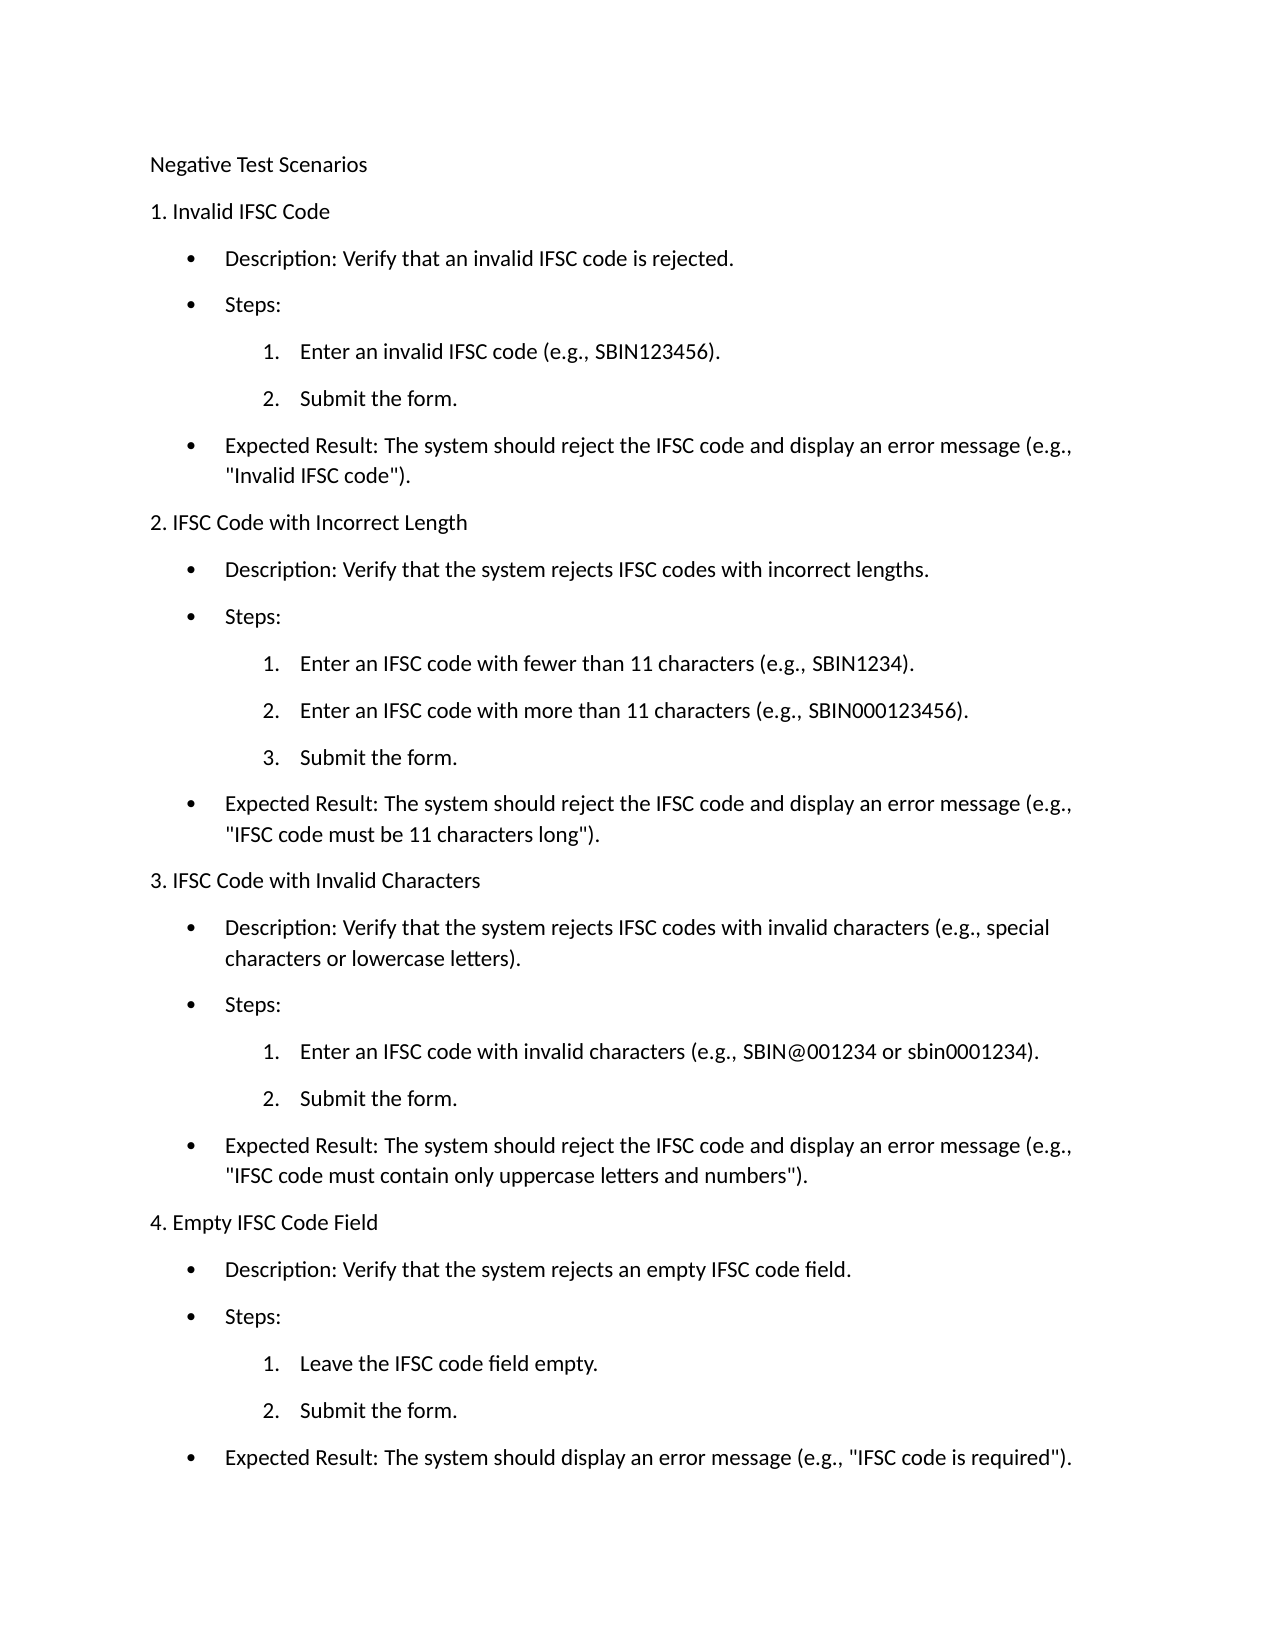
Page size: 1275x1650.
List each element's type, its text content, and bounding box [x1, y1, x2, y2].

list Enter an invalid IFSC code (e.g., SBIN123456). [262, 337, 1125, 366]
list Steps: [187, 1302, 1125, 1330]
list Submit the form. [262, 1084, 1125, 1112]
list Enter an IFSC code with invalid characters (e.g., SBIN@001234 or sbin0001234). [262, 1037, 1125, 1066]
list Expected Result: The system should display an error message (e.g., "IFSC code is required"). [187, 1443, 1125, 1471]
list Expected Result: The system should reject the IFSC code and display an error message (e.g., "IFSC code must be 11 characters long"). [187, 789, 1125, 848]
list Enter an IFSC code with more than 11 characters (e.g., SBIN000123456). [262, 696, 1125, 724]
text Negative Test Scenarios [150, 150, 1125, 178]
list Steps: [187, 291, 1125, 319]
list Expected Result: The system should reject the IFSC code and display an error message (e.g., "Invalid IFSC code"). [187, 431, 1125, 489]
list Description: Verify that the system rejects IFSC codes with incorrect lengths. [187, 555, 1125, 583]
list Steps: [187, 602, 1125, 630]
list Enter an IFSC code with fewer than 11 characters (e.g., SBIN1234). [262, 649, 1125, 677]
text 3. IFSC Code with Invalid Characters [150, 867, 1125, 895]
text 4. Empty IFSC Code Field [150, 1208, 1125, 1236]
list Description: Verify that the system rejects an empty IFSC code field. [187, 1255, 1125, 1283]
list Leave the IFSC code field empty. [262, 1349, 1125, 1377]
text 1. Invalid IFSC Code [150, 197, 1125, 225]
list Submit the form. [262, 743, 1125, 771]
text 2. IFSC Code with Incorrect Length [150, 508, 1125, 536]
list Expected Result: The system should reject the IFSC code and display an error message (e.g., "IFSC code must contain only uppercase letters and numbers"). [187, 1131, 1125, 1189]
list Submit the form. [262, 1396, 1125, 1424]
list Description: Verify that an invalid IFSC code is rejected. [187, 244, 1125, 272]
list Steps: [187, 991, 1125, 1019]
list Description: Verify that the system rejects IFSC codes with invalid characters (e.g., special characters or lowercase letters). [187, 913, 1125, 972]
list Submit the form. [262, 384, 1125, 412]
